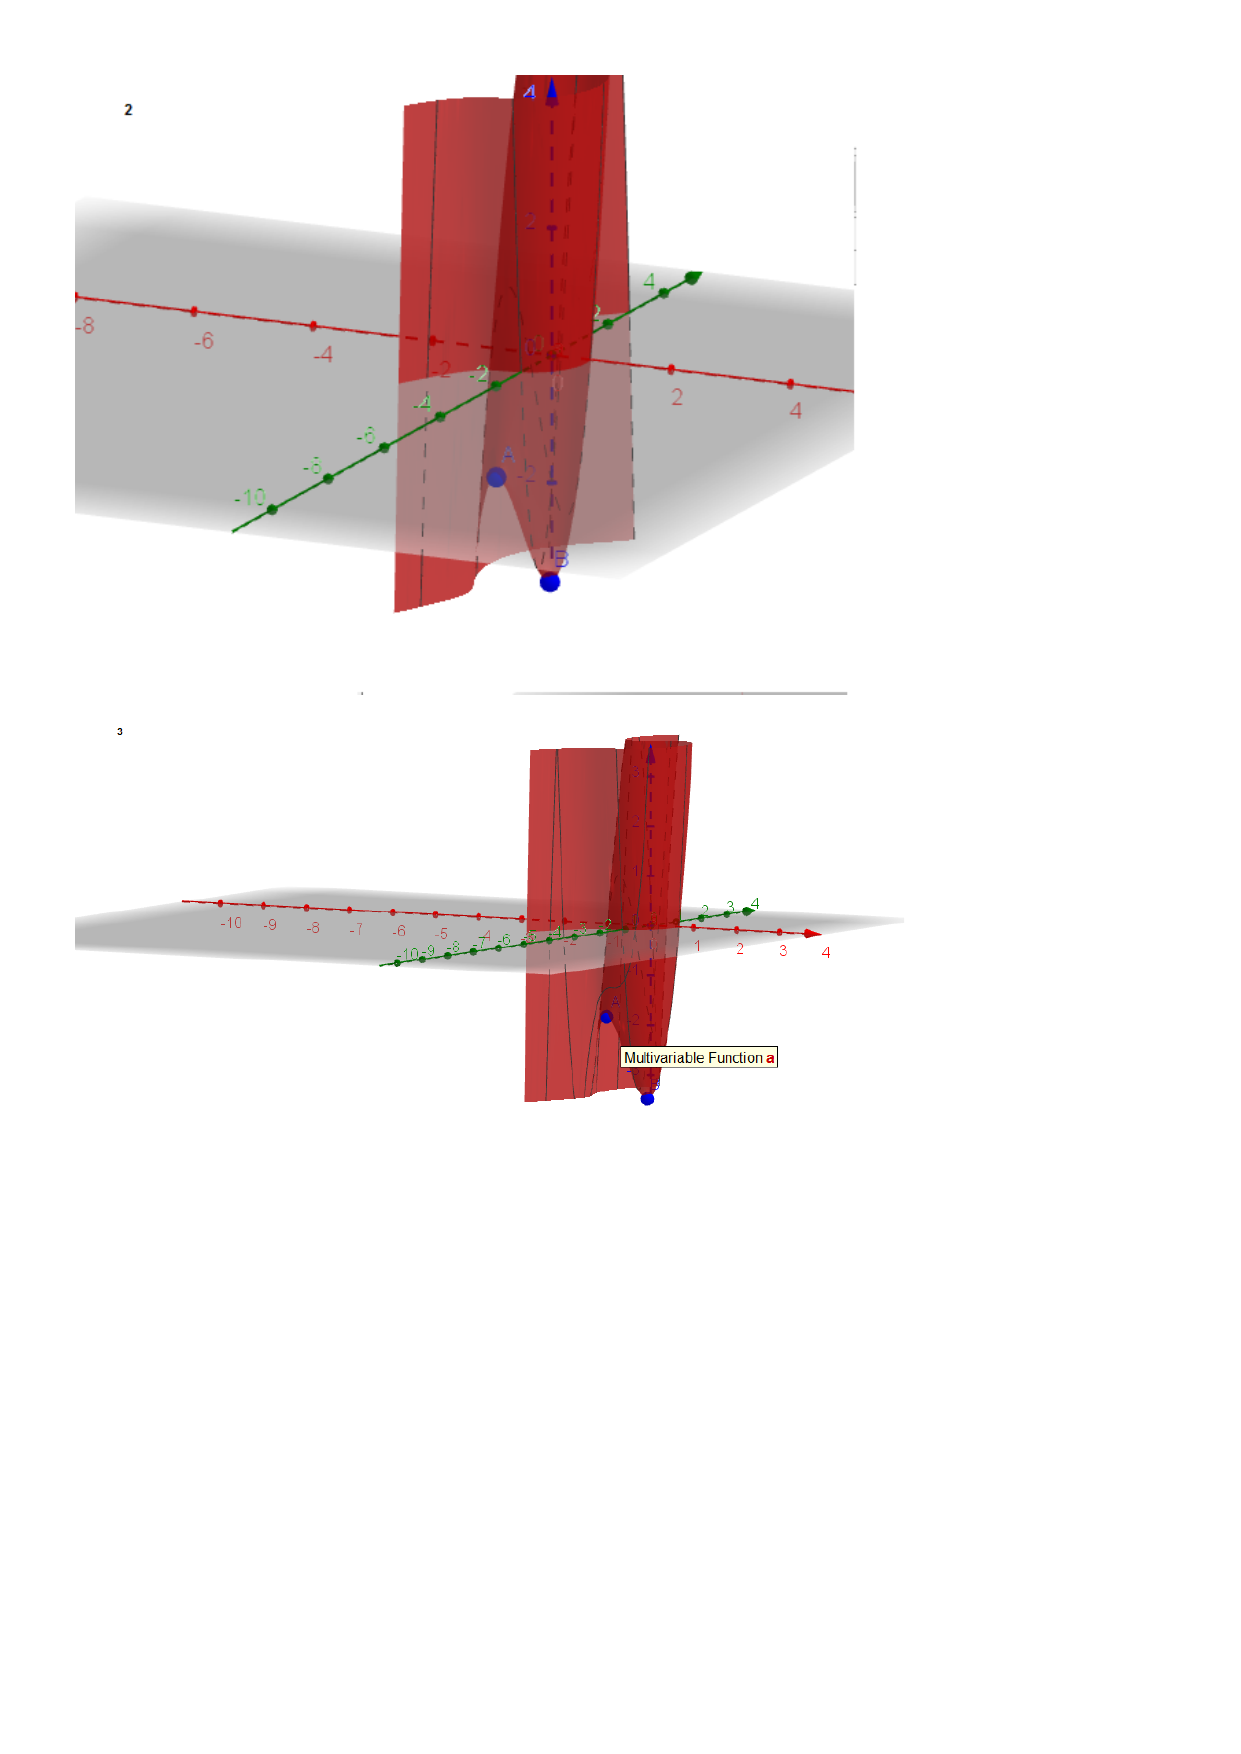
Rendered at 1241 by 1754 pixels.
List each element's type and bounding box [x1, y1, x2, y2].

picture [75, 75, 857, 695]
picture [75, 696, 905, 1152]
